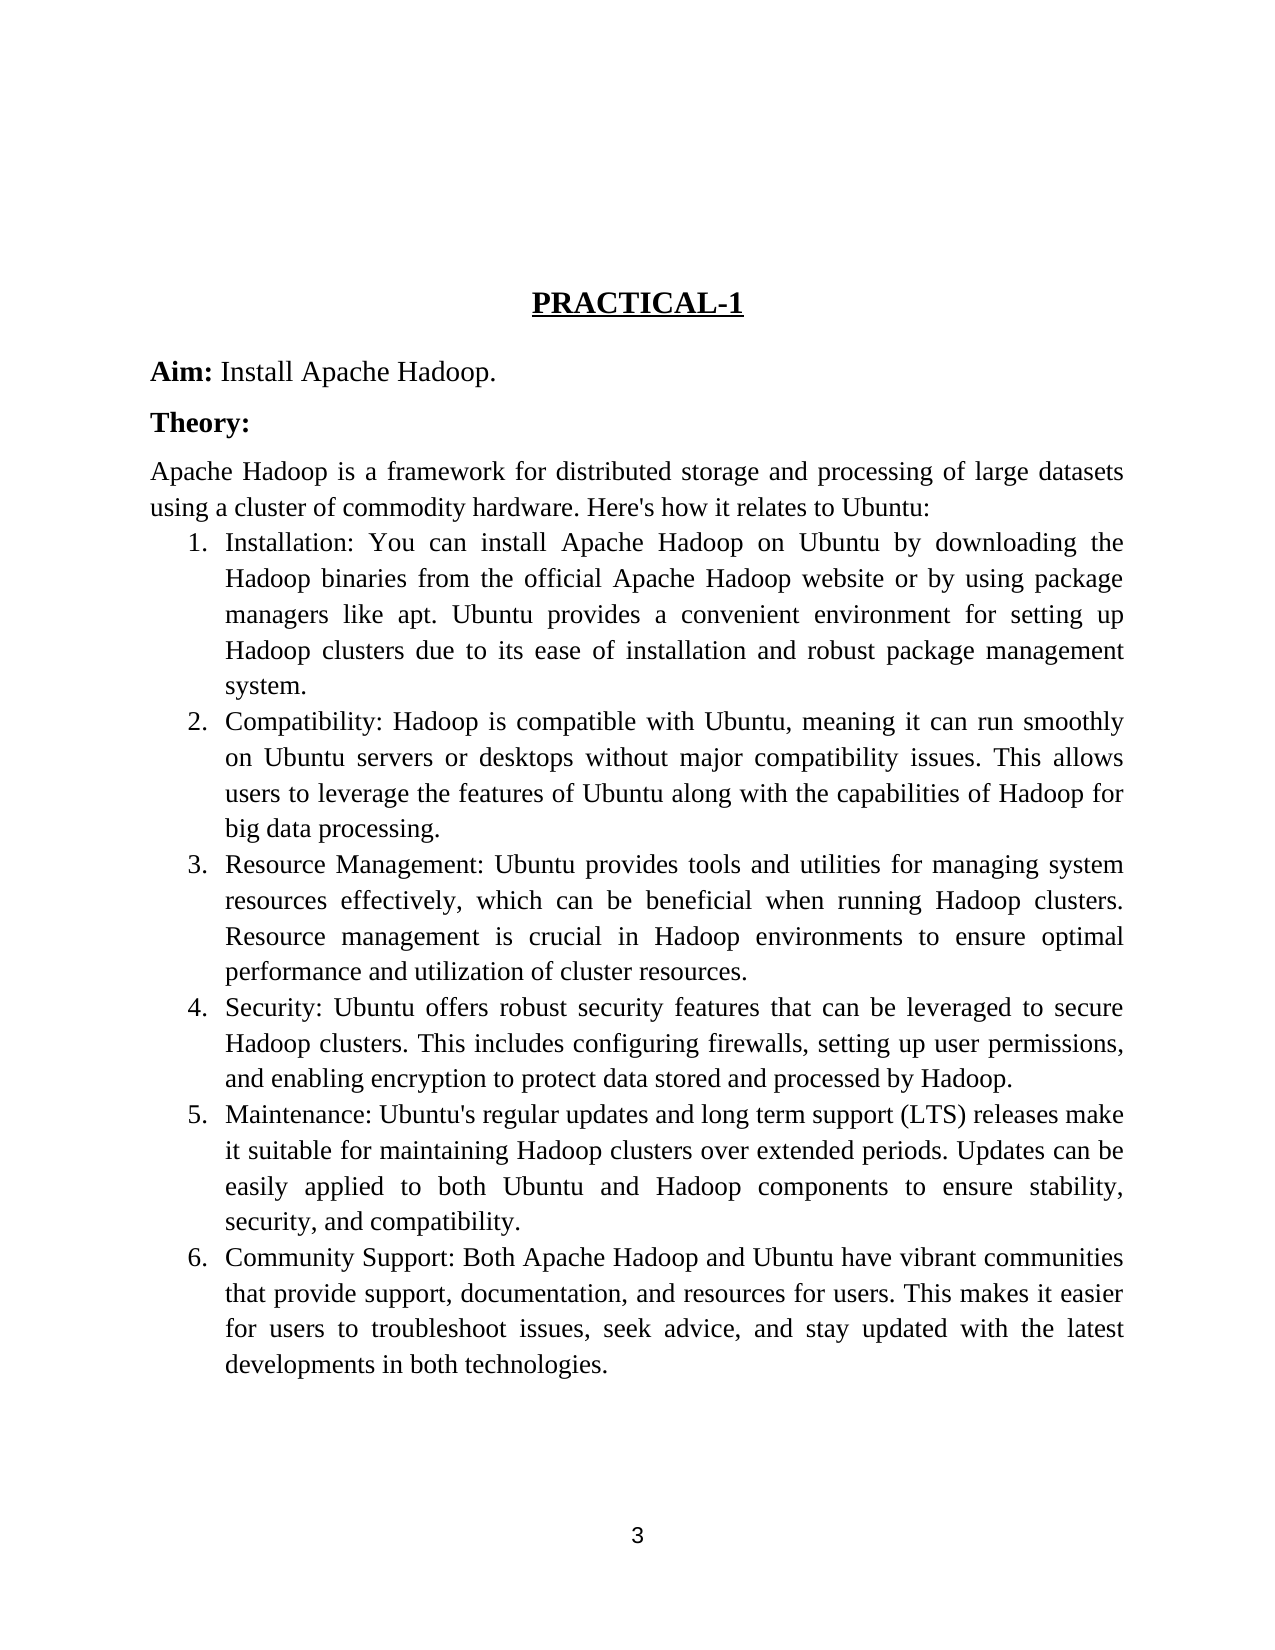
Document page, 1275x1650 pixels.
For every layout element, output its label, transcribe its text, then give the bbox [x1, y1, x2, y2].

list Installation: You can install Apache Hadoop on Ubuntu by downloading the Hadoop binaries from the official Apache Hadoop website or by using package managers like apt. Ubuntu provides a convenient environment for setting up Hadoop clusters due to its ease of installation and robust package management system. [187, 527, 1125, 701]
list Security: Ubuntu offers robust security features that can be leveraged to secure Hadoop clusters. This includes configuring firewalls, setting up user permissions, and enabling encryption to protect data stored and processed by Hadoop. [187, 991, 1125, 1094]
text PRACTICAL-1 [150, 284, 1125, 320]
text Apache Hadoop is a framework for distributed storage and processing of large datasets using a cluster of commodity hardware. Here's how it relates to Ubuntu: [150, 455, 1125, 522]
list Maintenance: Ubuntu's regular updates and long term support (LTS) releases make it suitable for maintaining Hadoop clusters over extended periods. Updates can be easily applied to both Ubuntu and Hadoop components to ensure stability, security, and compatibility. [187, 1098, 1125, 1237]
list Compatibility: Hadoop is compatible with Ubuntu, meaning it can run smoothly on Ubuntu servers or desktops without major compatibility issues. This allows users to leverage the features of Ubuntu along with the capabilities of Hadoop for big data processing. [187, 705, 1125, 843]
list Resource Management: Ubuntu provides tools and utilities for managing system resources effectively, which can be beneficial when running Hadoop clusters. Resource management is crucial in Hadoop environments to ensure optimal performance and utilization of cluster resources. [187, 848, 1125, 986]
text Aim: Install Apache Hadoop. [150, 354, 1125, 388]
list Community Support: Both Apache Hadoop and Ubuntu have vibrant communities that provide support, documentation, and resources for users. This makes it easier for users to troubleshoot issues, seek advice, and stay updated with the latest developments in both technologies. [187, 1241, 1125, 1379]
text Theory: [150, 405, 1125, 438]
